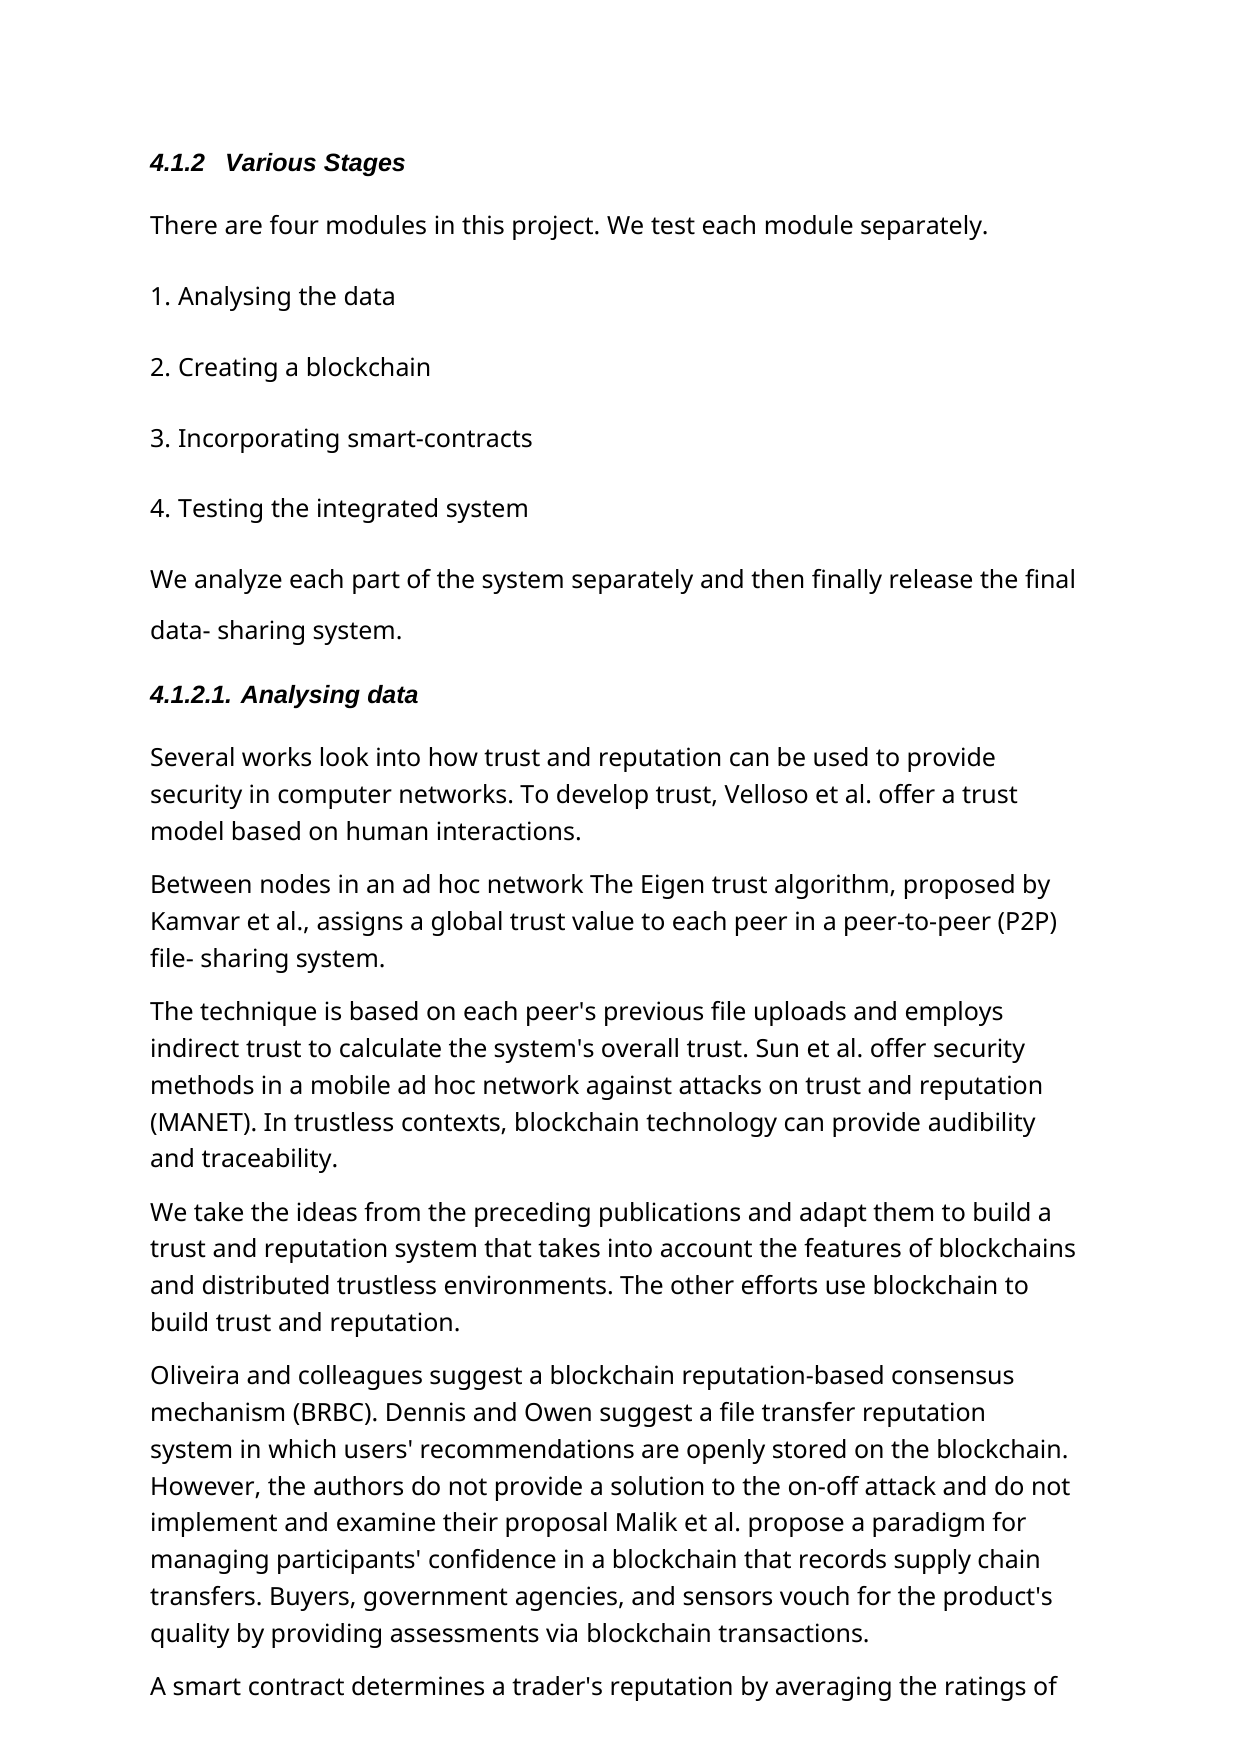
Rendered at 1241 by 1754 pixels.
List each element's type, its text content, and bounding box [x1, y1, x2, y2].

text We analyze each part of the system separately and then finally release the final data- sharing system. [150, 562, 1091, 647]
text We take the ideas from the preceding publications and adapt them to build a trust and reputation system that takes into account the features of blockchains and distributed trustless environments. The other efforts use blockchain to build trust and reputation. [150, 1194, 1086, 1339]
text There are four modules in this project. We test each module separately. [150, 208, 1176, 242]
text The technique is based on each peer's previous file uploads and employs indirect trust to calculate the system's overall trust. Sun et al. offer security methods in a mobile ad hoc network against attacks on trust and reputation (MANET). In trustless contexts, blockchain technology can provide audibility and traceability. [150, 994, 1078, 1175]
list Analysing the data [150, 278, 1176, 312]
list Incorporating smart-contracts [150, 420, 1176, 454]
list Various Stages [150, 148, 1176, 177]
list Testing the integrated system [150, 491, 1176, 525]
text Between nodes in an ad hoc network The Eigen trust algorithm, proposed by Kamvar et al., assigns a global trust value to each peer in a peer-to-peer (P2P) file- sharing system. [150, 867, 1070, 974]
subtitle Analysing data [150, 680, 1176, 709]
list Creating a blockchain [150, 349, 1176, 383]
text Several works look into how trust and reputation can be used to provide security in computer networks. To develop trust, Velloso et al. offer a trust model based on human interactions. [150, 740, 1063, 848]
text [150, 1669, 1070, 1703]
text Oliveira and colleagues suggest a blockchain reputation-based consensus mechanism (BRBC). Dennis and Owen suggest a file transfer reputation system in which users' recommendations are openly stored on the blockchain. However, the authors do not provide a solution to the on-off attack and do not implement and examine their proposal Malik et al. propose a paradigm for managing participants' confidence in a blockchain that records supply chain transfers. Buyers, government agencies, and sensors vouch for the product's quality by providing assessments via blockchain transactions. [150, 1358, 1074, 1649]
